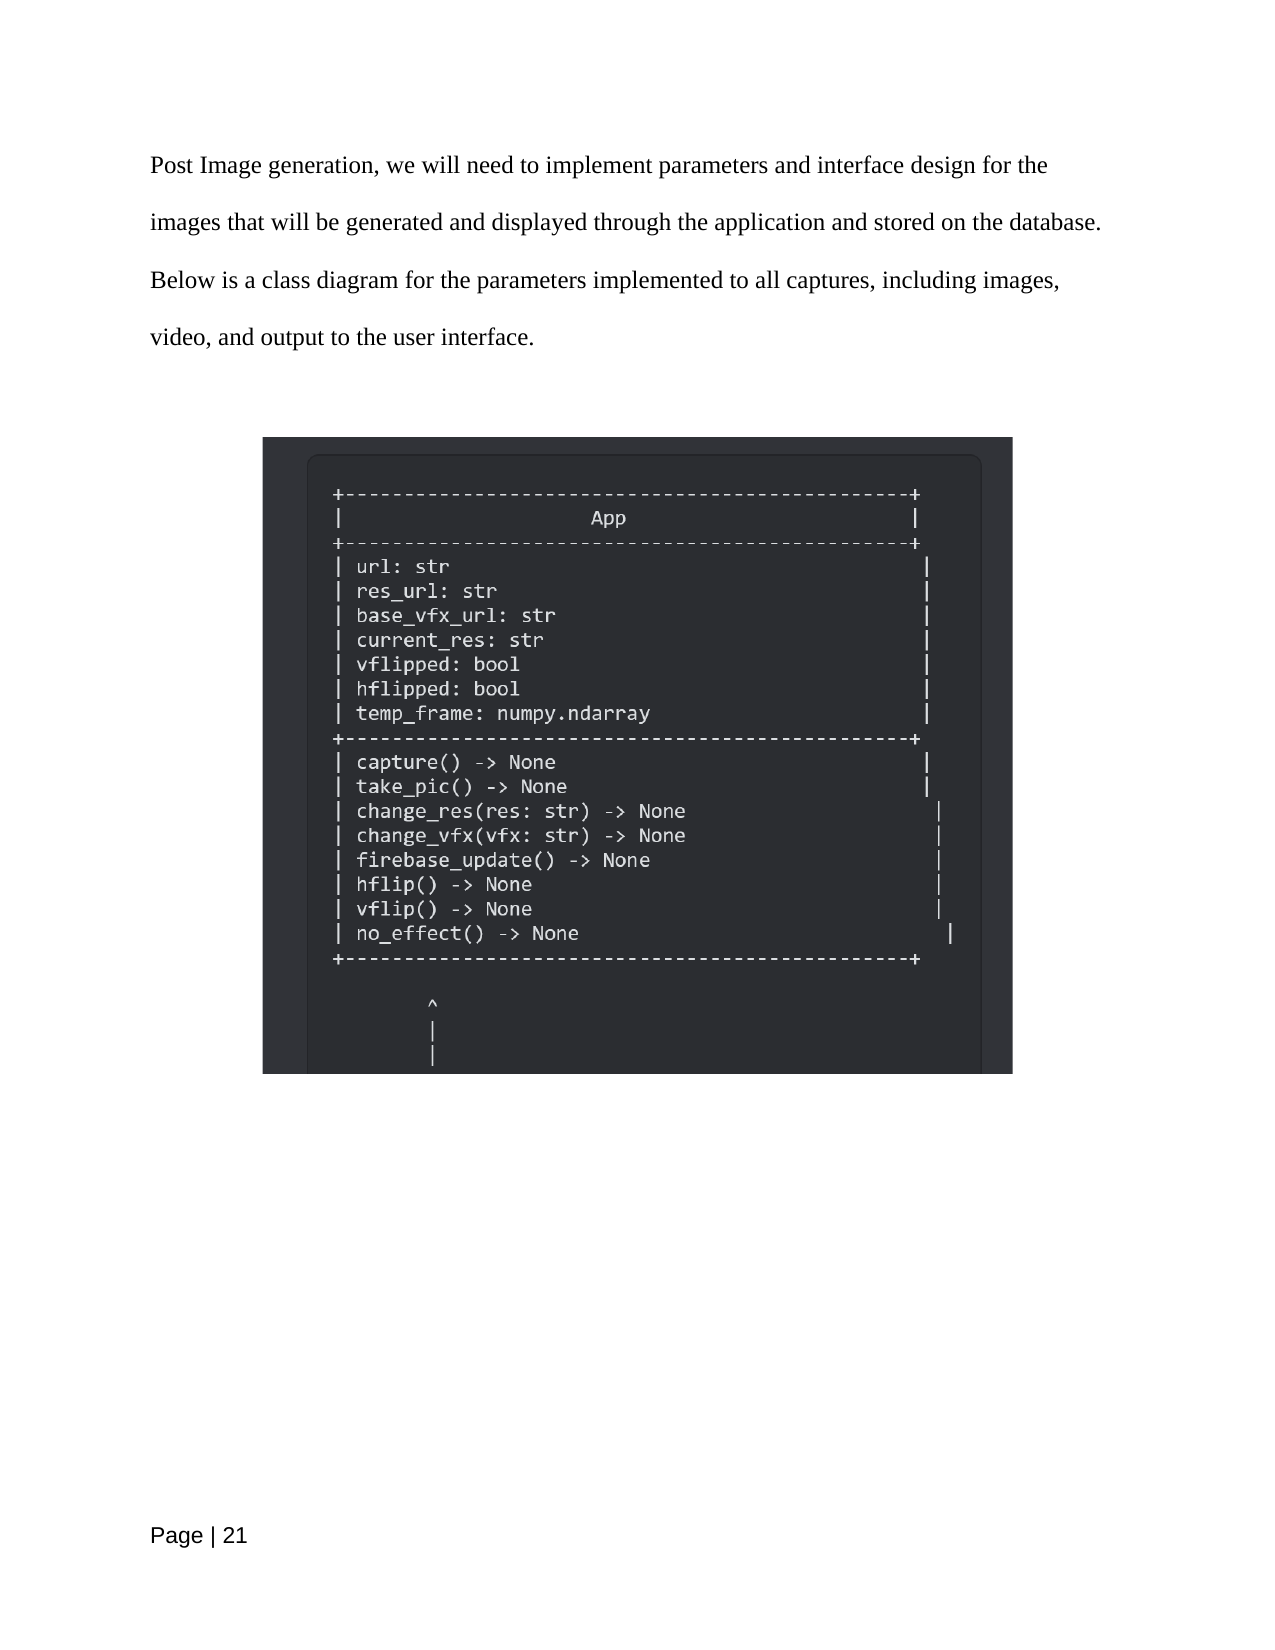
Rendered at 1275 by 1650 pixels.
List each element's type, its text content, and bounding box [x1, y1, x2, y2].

list Post Image generation, we will need to implement parameters and interface design for the images that will be generated and displayed through the application and stored on the database. Below is a class diagram for the parameters implemented to all captures, including images, video, and output to the user interface. [150, 150, 1125, 351]
picture [262, 437, 1013, 1074]
